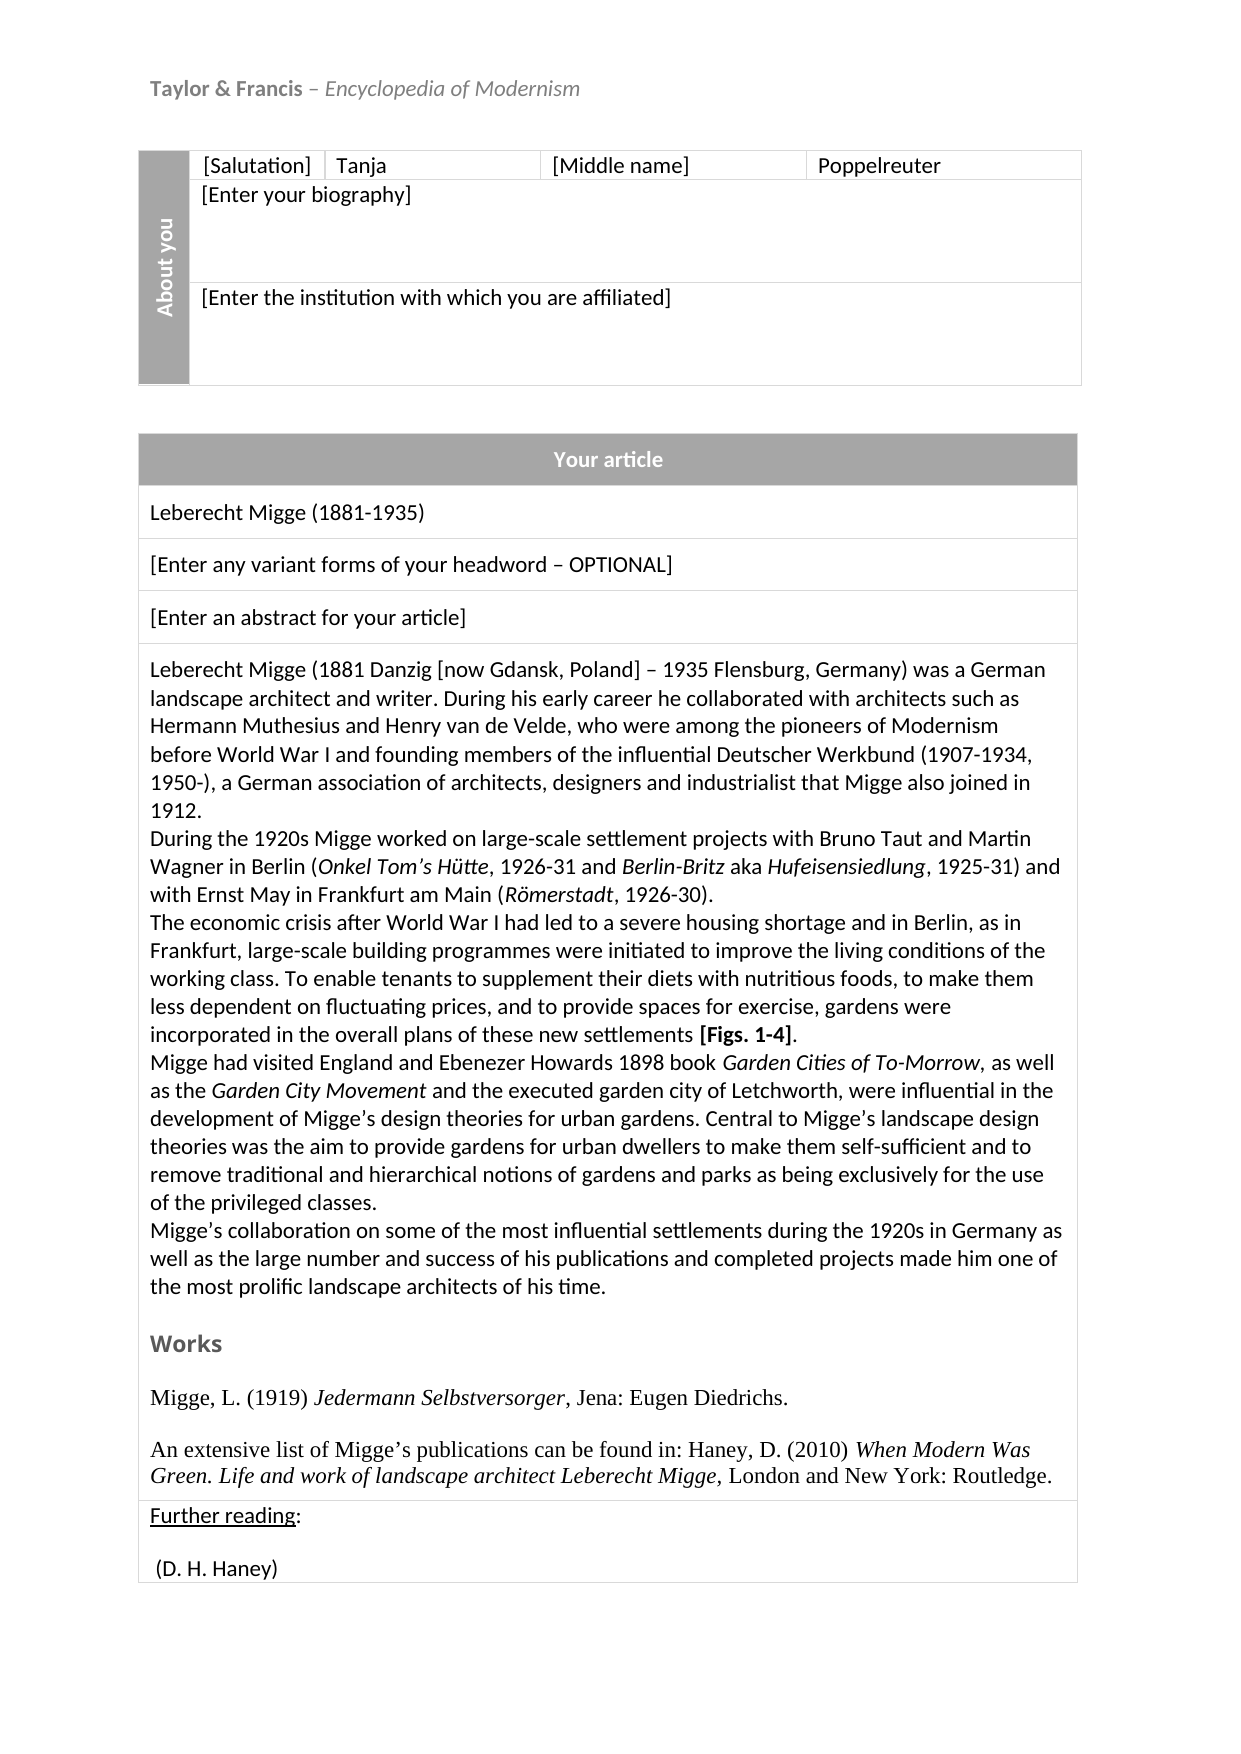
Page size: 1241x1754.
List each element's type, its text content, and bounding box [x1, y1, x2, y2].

table_cell Further reading: [139, 1501, 1077, 1582]
table_header Your article [139, 434, 1077, 485]
table_header About you [139, 151, 189, 384]
